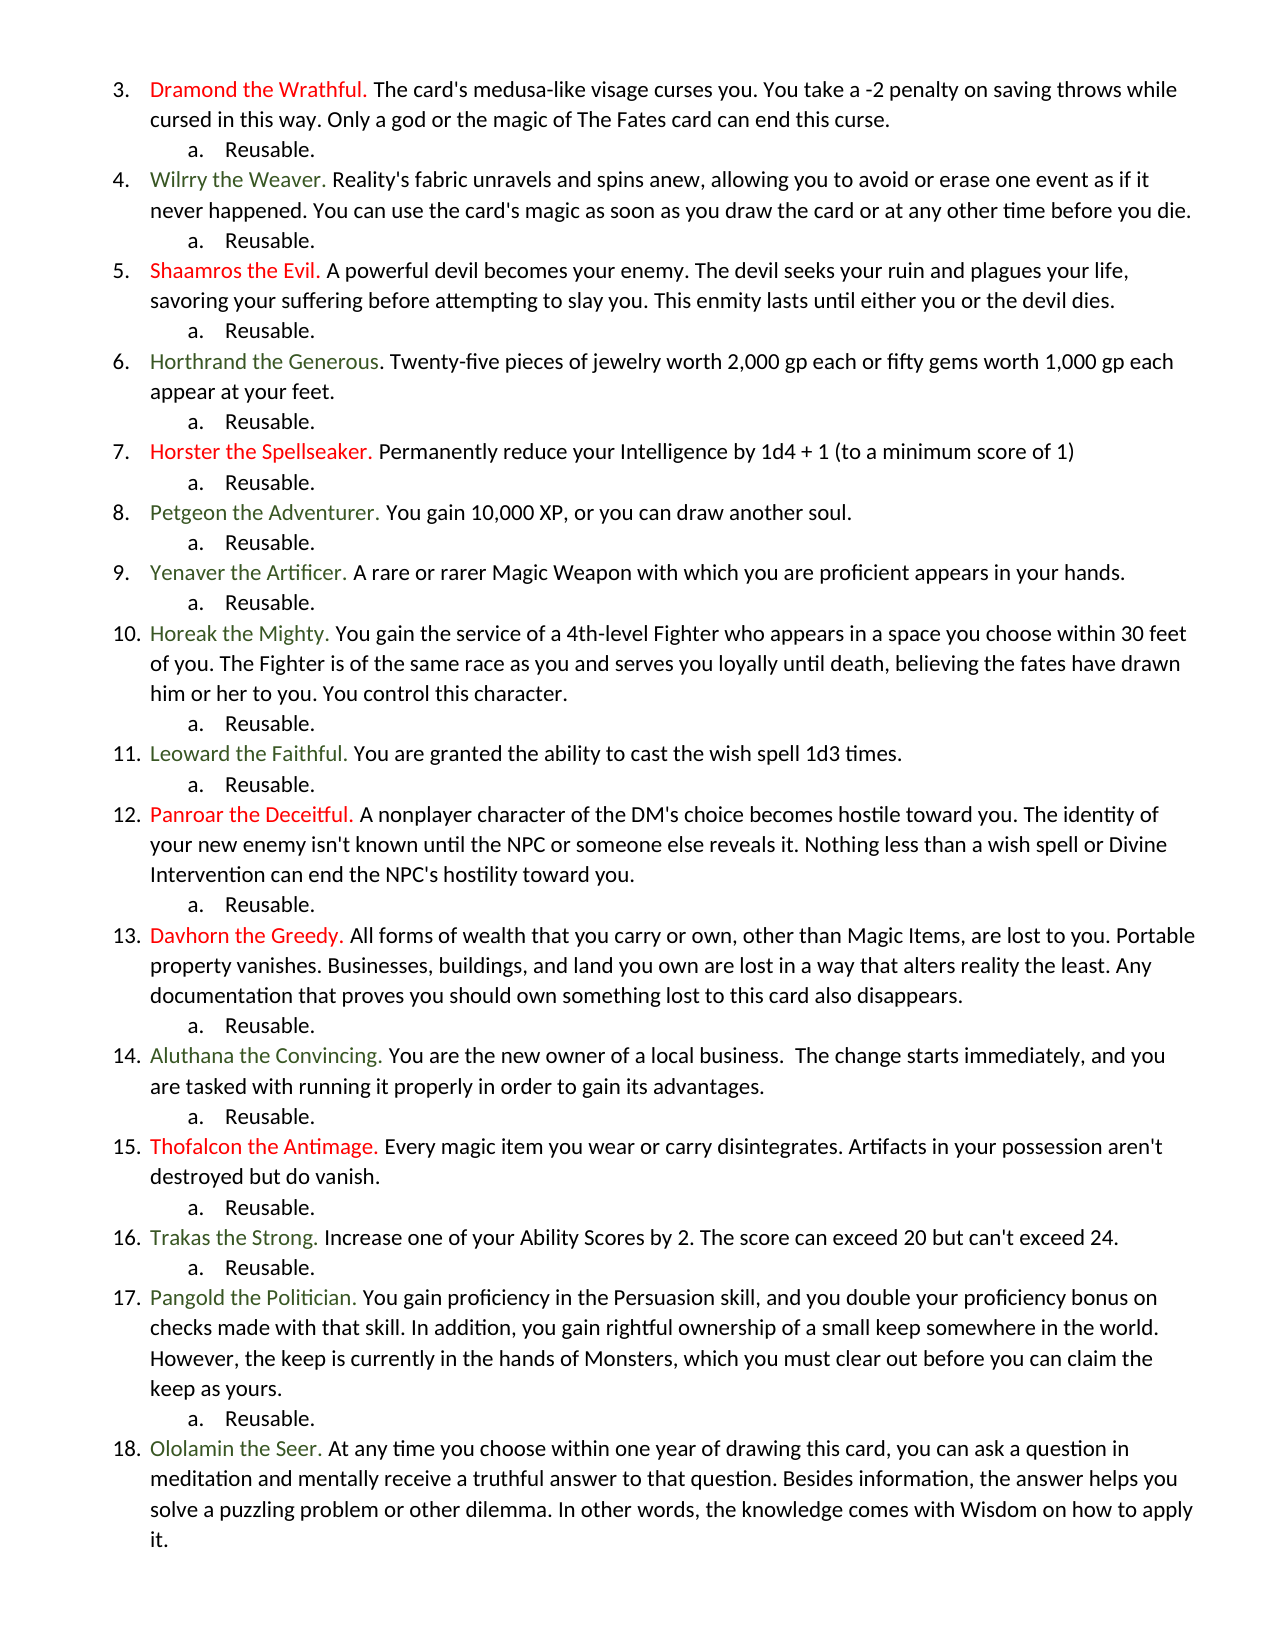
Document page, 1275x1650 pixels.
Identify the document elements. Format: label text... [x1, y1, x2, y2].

list Dramond the Wrathful. The card's medusa-like visage curses you. You take a -2 penalty on saving throws while cursed in this way. Only a god or the magic of The Fates card can end this curse. [112, 75, 1200, 133]
list Panroar the Deceitful. A nonplayer character of the DM's choice becomes hostile toward you. The identity of your new enemy isn't known until the NPC or someone else reveals it. Nothing less than a wish spell or Divine Intervention can end the NPC's hostility toward you. [112, 800, 1200, 888]
list Reusable. [187, 1253, 1200, 1281]
list Reusable. [187, 407, 1200, 435]
list Reusable. [187, 468, 1200, 496]
list Yenaver the Artificer. A rare or rarer Magic Weapon with which you are proficient appears in your hands. [112, 558, 1200, 586]
list Horeak the Mighty. You gain the service of a 4th-level Fighter who appears in a space you choose within 30 feet of you. The Fighter is of the same race as you and serves you loyally until death, believing the fates have drawn him or her to you. You control this character. [112, 619, 1200, 707]
list Petgeon the Adventurer. You gain 10,000 XP, or you can draw another soul. [112, 498, 1200, 526]
list Wilrry the Weaver. Reality's fabric unravels and spins anew, allowing you to avoid or erase one event as if it never happened. You can use the card's magic as soon as you draw the card or at any other time before you die. [112, 166, 1200, 224]
list Reusable. [187, 588, 1200, 617]
list Reusable. [187, 770, 1200, 798]
list Reusable. [187, 1404, 1200, 1432]
list Leoward the Faithful. You are granted the ability to cast the wish spell 1d3 times. [112, 739, 1200, 768]
list Ololamin the Seer. At any time you choose within one year of drawing this card, you can ask a question in meditation and mentally receive a truthful answer to that question. Besides information, the answer helps you solve a puzzling problem or other dilemma. In other words, the knowledge comes with Wisdom on how to apply it. [112, 1434, 1200, 1553]
list Aluthana the Convincing. You are the new owner of a local business. The change starts immediately, and you are tasked with running it properly in order to gain its advantages. [112, 1042, 1200, 1100]
list Horthrand the Generous. Twenty-five pieces of jewelry worth 2,000 gp each or fifty gems worth 1,000 gp each appear at your feet. [112, 347, 1200, 405]
list Reusable. [187, 1011, 1200, 1039]
list Thofalcon the Antimage. Every magic item you wear or carry disintegrates. Artifacts in your possession aren't destroyed but do vanish. [112, 1132, 1200, 1191]
list Shaamros the Evil. A powerful devil becomes your enemy. The devil seeks your ruin and plagues your life, savoring your suffering before attempting to slay you. This enmity lasts until either you or the devil dies. [112, 256, 1200, 314]
list Horster the Spellseaker. Permanently reduce your Intelligence by 1d4 + 1 (to a minimum score of 1) [112, 437, 1200, 466]
list Pangold the Politician. You gain proficiency in the Persuasion skill, and you double your proficiency bonus on checks made with that skill. In addition, you gain rightful ownership of a small keep somewhere in the world. However, the keep is currently in the hands of Monsters, which you must clear out before you can claim the keep as yours. [112, 1283, 1200, 1402]
list Reusable. [187, 1102, 1200, 1130]
list Davhorn the Greedy. All forms of wealth that you carry or own, other than Magic Items, are lost to you. Portable property vanishes. Businesses, buildings, and land you own are lost in a way that alters reality the least. Any documentation that proves you should own something lost to this card also disappears. [112, 921, 1200, 1009]
list Trakas the Strong. Increase one of your Ability Scores by 2. The score can exceed 20 but can't exceed 24. [112, 1223, 1200, 1251]
list Reusable. [187, 709, 1200, 737]
list Reusable. [187, 528, 1200, 556]
list Reusable. [187, 891, 1200, 919]
list Reusable. [187, 1193, 1200, 1221]
list Reusable. [187, 317, 1200, 345]
list Reusable. [187, 226, 1200, 254]
list Reusable. [187, 135, 1200, 163]
